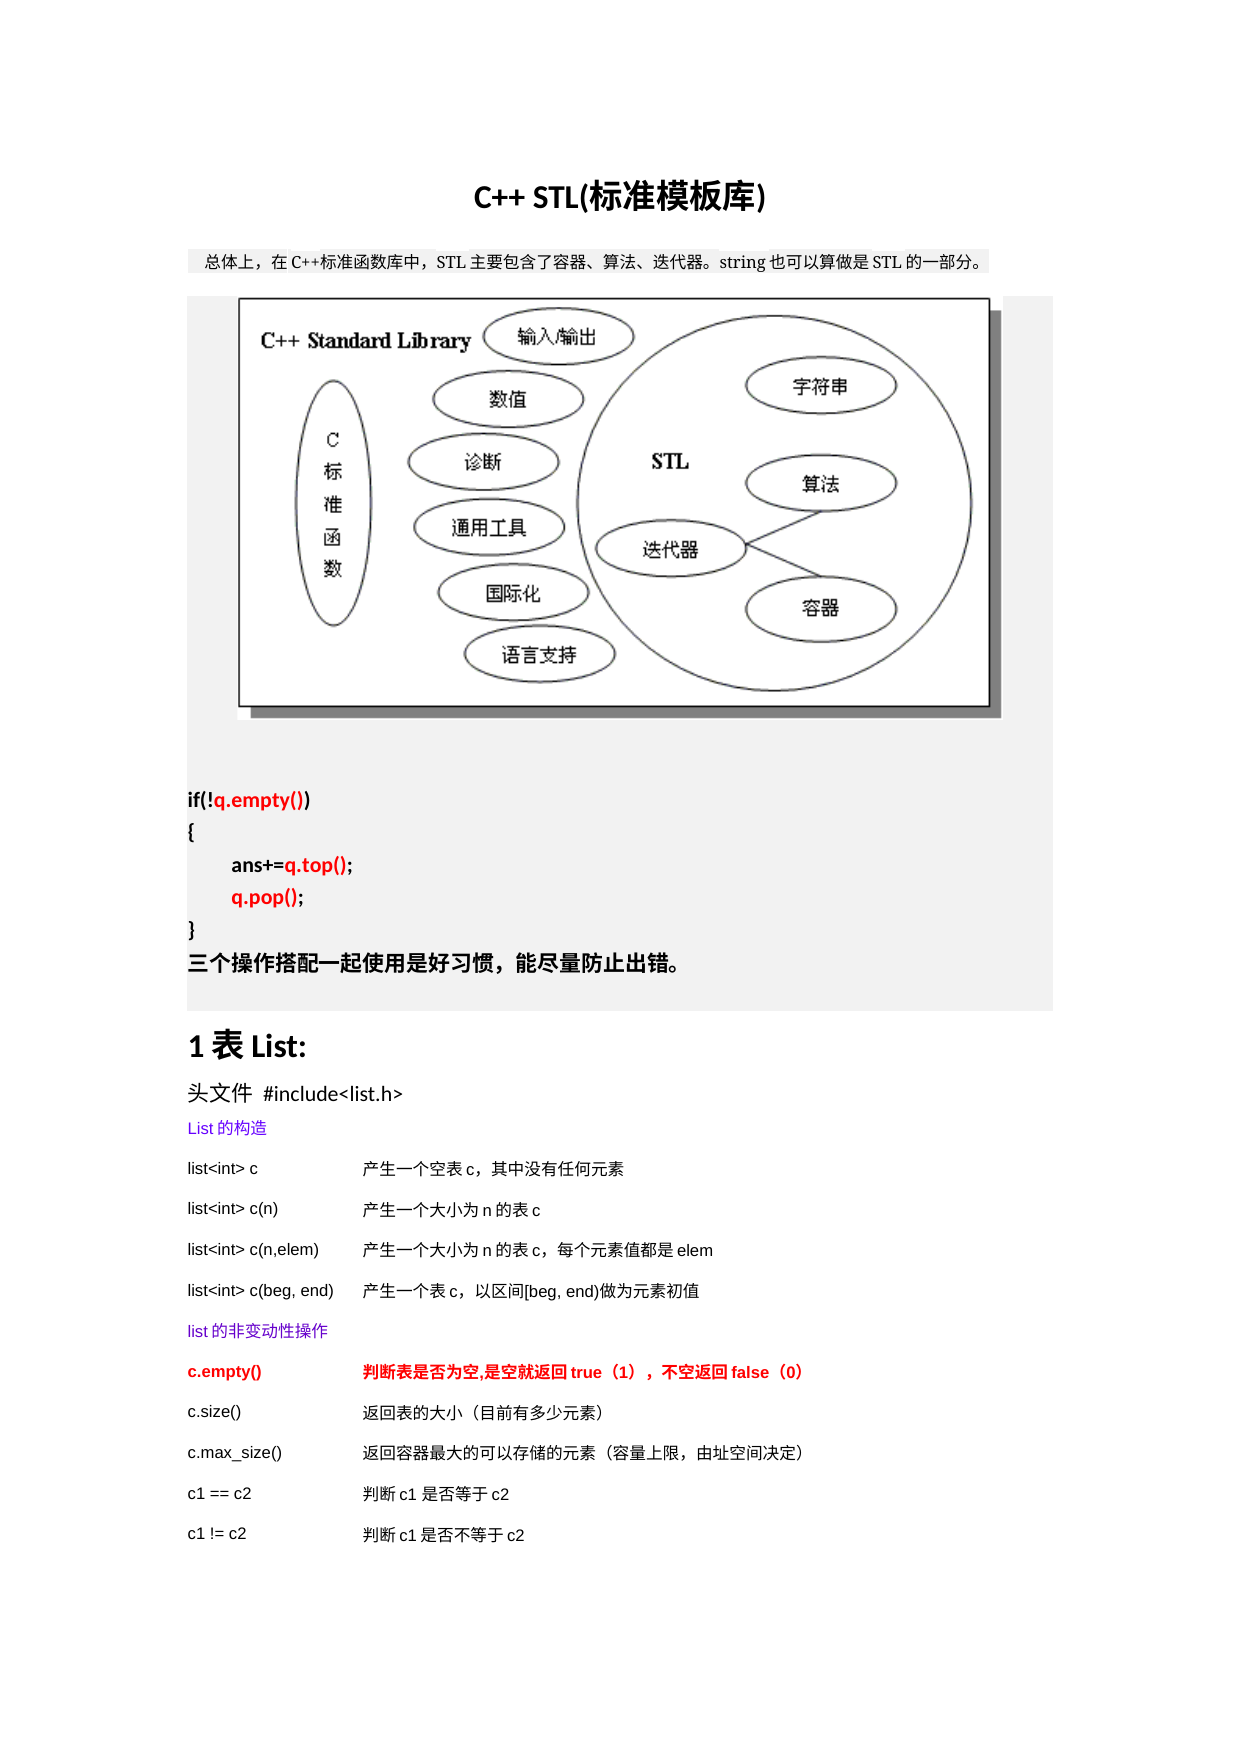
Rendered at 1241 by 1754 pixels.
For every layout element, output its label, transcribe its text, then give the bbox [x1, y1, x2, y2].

table_cell list<int> c [188, 1148, 362, 1188]
table_cell c1 == c2 [188, 1473, 362, 1513]
text q.pop(); [187, 881, 1053, 913]
table_cell c.max_size() [188, 1432, 362, 1473]
table_cell 产生一个表c，以区间[beg, end)做为元素初值 [363, 1270, 1148, 1310]
table_cell list的非变动性操作 [188, 1310, 1148, 1351]
text if(!q.empty()) [187, 783, 1053, 816]
table_cell list<int> c(n) [188, 1189, 362, 1229]
text 总体上，在C++标准函数库中，STL主要包含了容器、算法、迭代器。string也可以算做是STL的一部分。 [187, 245, 1053, 277]
table_cell 产生一个大小为n的表c [363, 1189, 1148, 1229]
text C++ STL(标准模板库) [187, 162, 1053, 227]
table_cell 产生一个空表c，其中没有任何元素 [363, 1148, 1148, 1188]
text 三个操作搭配一起使用是好习惯，能尽量防止出错。 [187, 946, 1053, 978]
table_cell list<int> c(beg, end) [188, 1270, 362, 1310]
text 头文件 #include<list.h> [187, 1076, 1053, 1107]
text } [187, 913, 1053, 946]
text 1表List: [187, 1011, 1053, 1076]
table_cell 返回容器最大的可以存储的元素（容量上限，由址空间决定） [363, 1432, 1148, 1473]
table_cell c.empty() [188, 1351, 362, 1392]
table_cell 产生一个大小为n的表c，每个元素值都是elem [363, 1229, 1148, 1270]
table_header List的构造 [188, 1107, 1148, 1148]
table_cell c.size() [188, 1392, 362, 1432]
table_cell 返回表的大小（目前有多少元素） [363, 1392, 1148, 1432]
table_cell list<int> c(n,elem) [188, 1229, 362, 1270]
table_cell 判断c1 是否等于c2 [363, 1473, 1148, 1513]
text { [187, 816, 1053, 848]
table_cell 判断c1是否不等于c2 [363, 1514, 1148, 1554]
table_cell 判断表是否为空,是空就返回true（1），不空返回false（0） [363, 1351, 1148, 1392]
picture [237, 295, 1003, 720]
table_cell c1 != c2 [188, 1514, 362, 1554]
text ans+=q.top(); [187, 848, 1053, 881]
